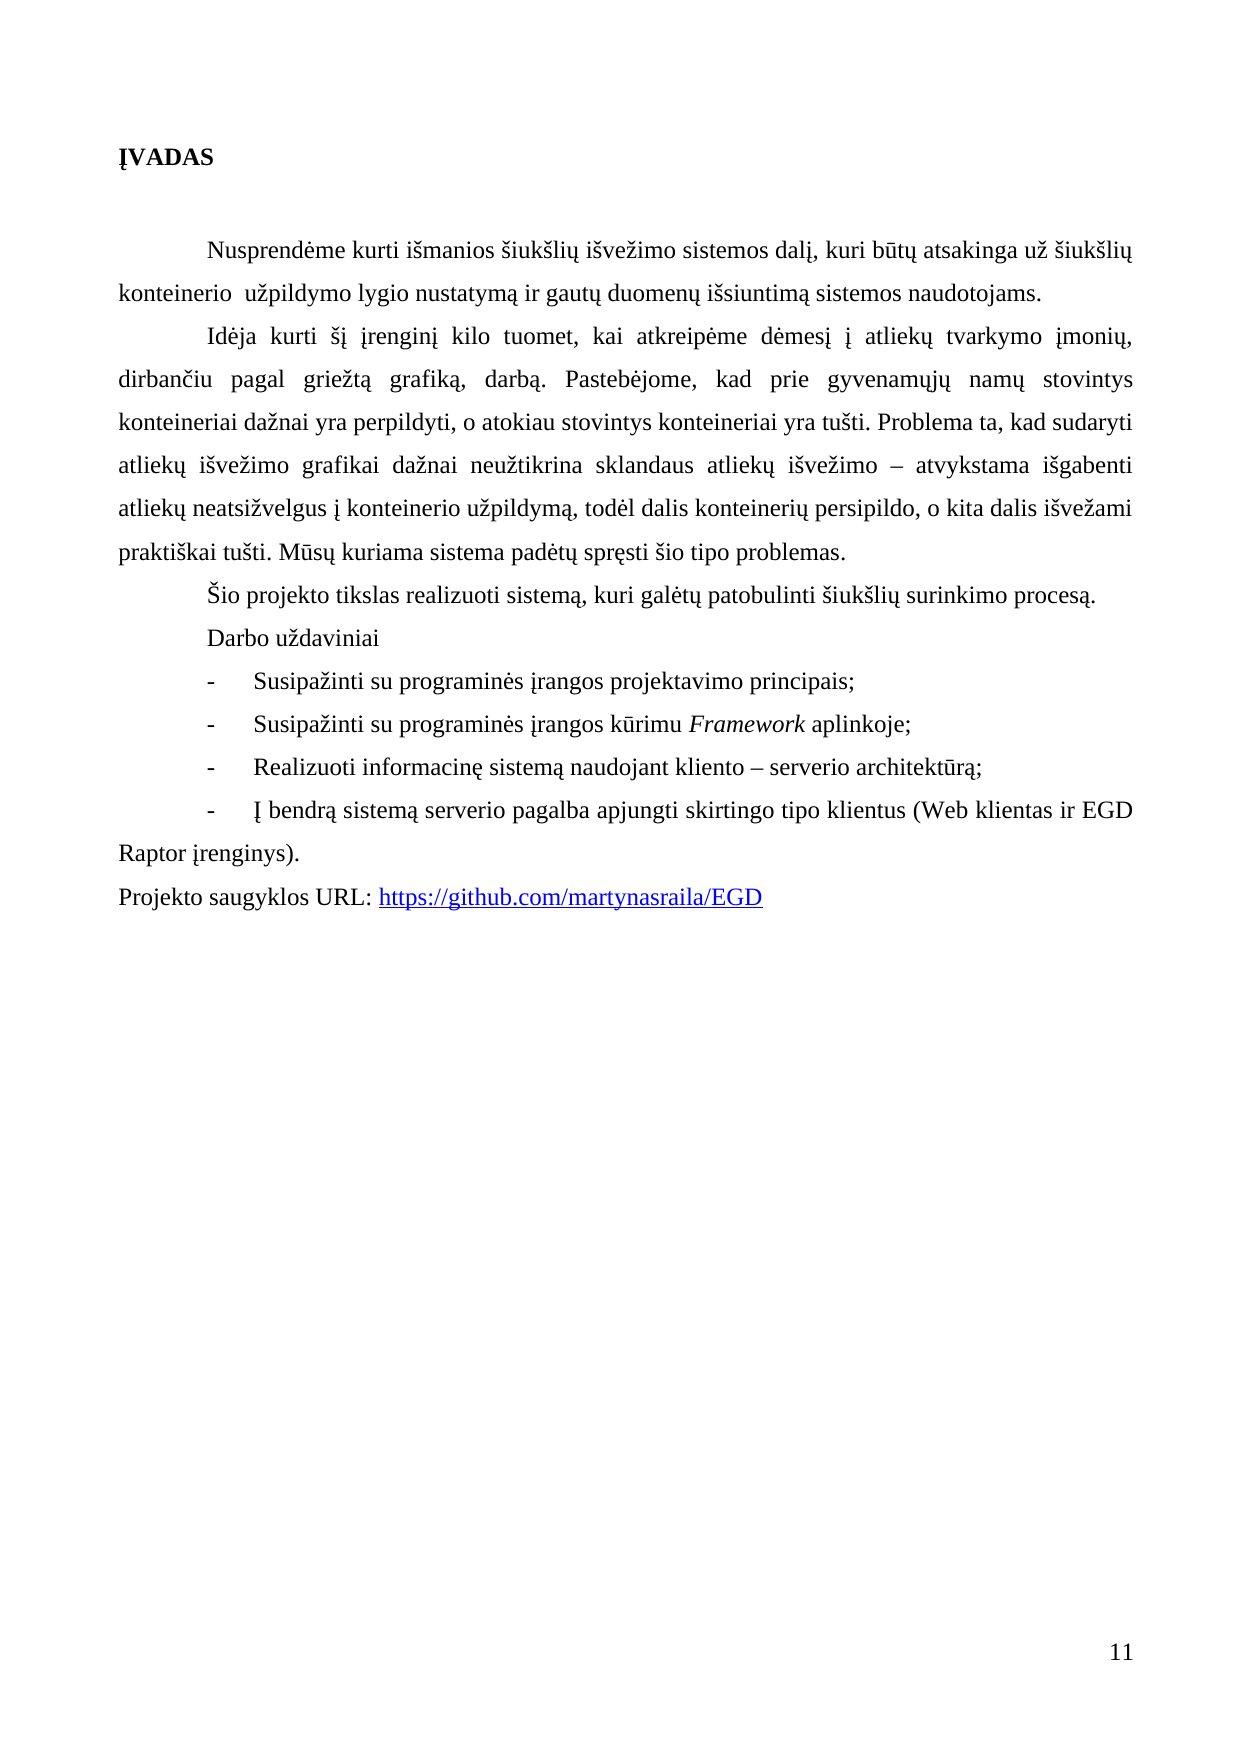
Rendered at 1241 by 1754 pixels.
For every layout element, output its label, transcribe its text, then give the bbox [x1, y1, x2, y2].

text - Realizuoti informacinę sistemą naudojant kliento – serverio architektūrą; [118, 752, 1134, 781]
text Nusprendėme kurti išmanios šiukšlių išvežimo sistemos dalį, kuri būtų atsakinga už šiukšlių konteinerio užpildymo lygio nustatymą ir gautų duomenų išsiuntimą sistemos naudotojams. [118, 235, 1134, 307]
text - Susipažinti su programinės įrangos kūrimu Framework aplinkoje; [118, 709, 1134, 738]
text - Susipažinti su programinės įrangos projektavimo principais; [118, 666, 1134, 695]
text Idėja kurti šį įrenginį kilo tuomet, kai atkreipėme dėmesį į atliekų tvarkymo įmonių, dirbančiu pagal griežtą grafiką, darbą. Pastebėjome, kad prie gyvenamųjų namų stovintys konteineriai dažnai yra perpildyti, o atokiau stovintys konteineriai yra tušti. Problema ta, kad sudaryti atliekų išvežimo grafikai dažnai neužtikrina sklandaus atliekų išvežimo – atvykstama išgabenti atliekų neatsižvelgus į konteinerio užpildymą, todėl dalis konteinerių persipildo, o kita dalis išvežami praktiškai tušti. Mūsų kuriama sistema padėtų spręsti šio tipo problemas. [118, 321, 1134, 565]
text Šio projekto tikslas realizuoti sistemą, kuri galėtų patobulinti šiukšlių surinkimo procesą. [118, 580, 1134, 608]
subtitle Įvadas [118, 142, 1134, 171]
text Projekto saugyklos URL: https://github.com/martynasraila/EGD [118, 882, 1134, 910]
text Darbo uždaviniai [118, 623, 1134, 652]
text - Į bendrą sistemą serverio pagalba apjungti skirtingo tipo klientus (Web klientas ir EGD Raptor įrenginys). [118, 795, 1134, 867]
